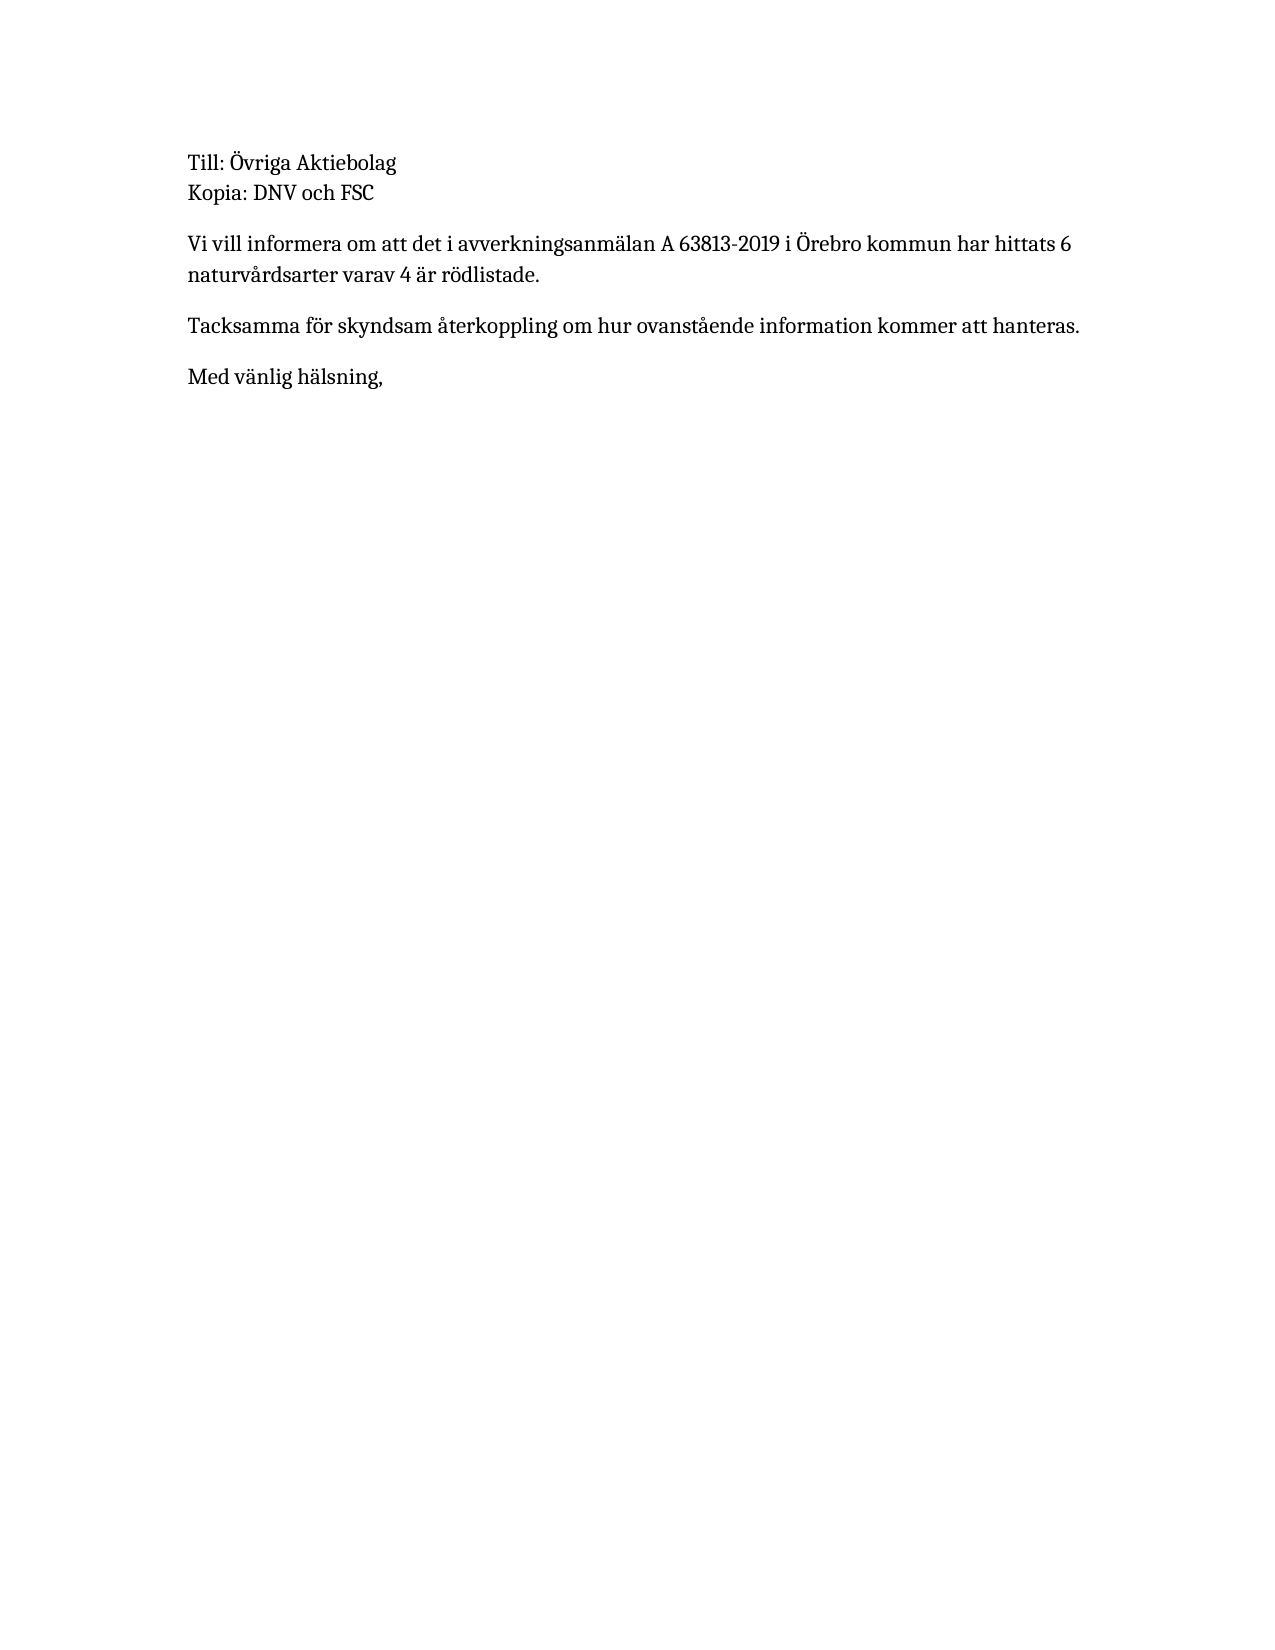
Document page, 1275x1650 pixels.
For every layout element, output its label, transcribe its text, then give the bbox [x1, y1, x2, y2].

text Tacksamma för skyndsam återkoppling om hur ovanstående information kommer att hanteras. [187, 312, 1087, 339]
text Till: Övriga Aktiebolag Kopia: DNV och FSC [187, 150, 1087, 207]
text Vi vill informera om att det i avverkningsanmälan A 63813-2019 i Örebro kommun har hittats 6 naturvårdsarter varav 4 är rödlistade. [187, 231, 1087, 288]
text Med vänlig hälsning, [187, 363, 1087, 420]
